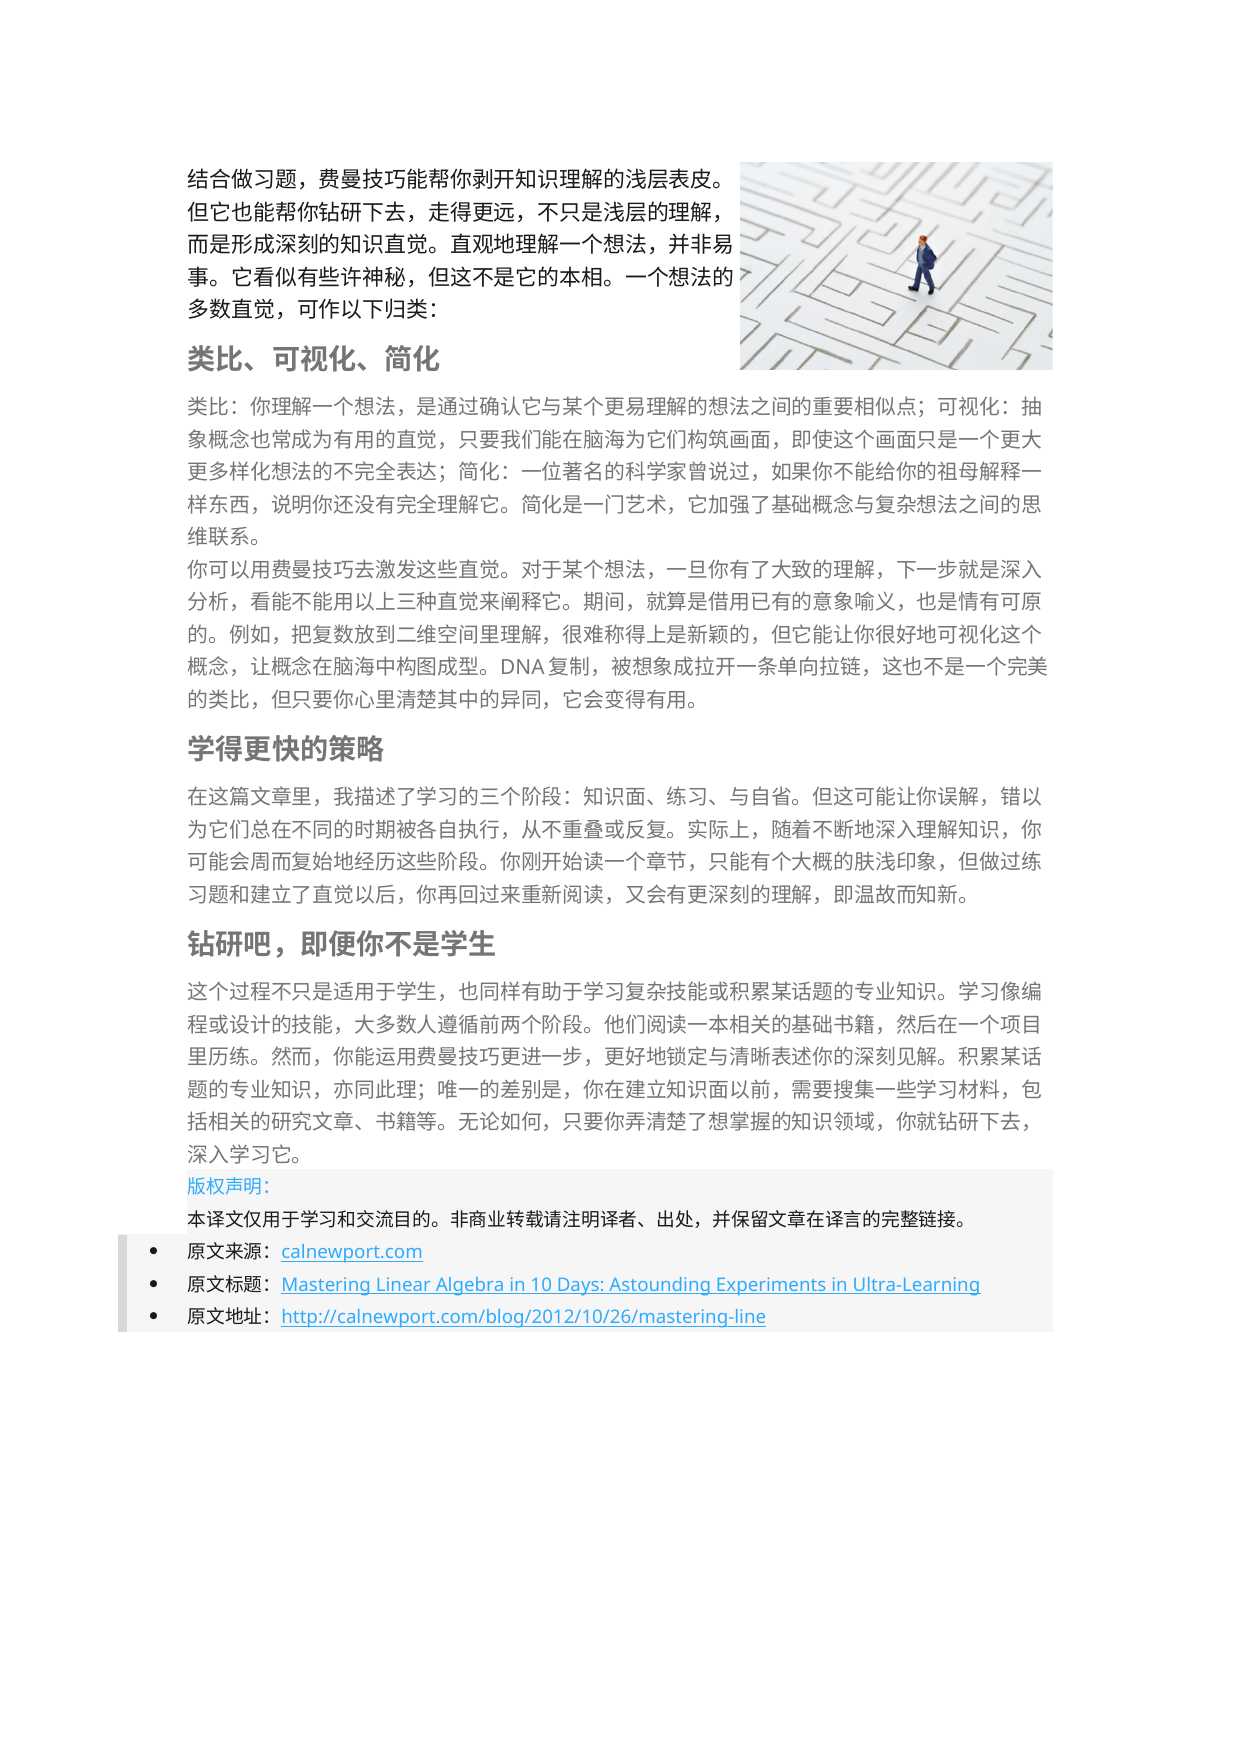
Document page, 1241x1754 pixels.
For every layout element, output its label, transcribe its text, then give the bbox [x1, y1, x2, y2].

list 原文来源：calnewport.com [118, 1234, 1053, 1267]
list 原文标题：Mastering Linear Algebra in 10 Days: Astounding Experiments in Ultra-Learning [127, 1267, 1053, 1299]
text 你可以用费曼技巧去激发这些直觉。对于某个想法，一旦你有了大致的理解，下一步就是深入分析，看能不能用以上三种直觉来阐释它。期间，就算是借用已有的意象喻义，也是情有可原的。例如，把复数放到二维空间里理解，很难称得上是新颖的，但它能让你很好地可视化这个概念，让概念在脑海中构图成型。DNA复制，被想象成拉开一条单向拉链，这也不是一个完美的类比，但只要你心里清楚其中的异同，它会变得有用。 [187, 552, 1053, 714]
text 类比、可视化、简化 [187, 324, 1053, 389]
text 钻研吧，即便你不是学生 [187, 909, 1053, 974]
picture [740, 162, 1053, 370]
text 学得更快的策略 [187, 714, 1053, 779]
text 结合做习题，费曼技巧能帮你剥开知识理解的浅层表皮。但它也能帮你钻研下去，走得更远，不只是浅层的理解，而是形成深刻的知识直觉。直观地理解一个想法，并非易事。它看似有些许神秘，但这不是它的本相。一个想法的多数直觉，可作以下归类： [187, 162, 740, 324]
list 原文地址：http://calnewport.com/blog/2012/10/26/mastering-line [127, 1299, 1053, 1332]
text 这个过程不只是适用于学生，也同样有助于学习复杂技能或积累某话题的专业知识。学习像编程或设计的技能，大多数人遵循前两个阶段。他们阅读一本相关的基础书籍，然后在一个项目里历练。然而，你能运用费曼技巧更进一步，更好地锁定与清晰表述你的深刻见解。积累某话题的专业知识，亦同此理；唯一的差别是，你在建立知识面以前，需要搜集一些学习材料，包括相关的研究文章、书籍等。无论如何，只要你弄清楚了想掌握的知识领域，你就钻研下去，深入学习它。 [187, 974, 1053, 1169]
text 类比：你理解一个想法，是通过确认它与某个更易理解的想法之间的重要相似点；可视化：抽象概念也常成为有用的直觉，只要我们能在脑海为它们构筑画面，即使这个画面只是一个更大更多样化想法的不完全表达；简化：一位著名的科学家曾说过，如果你不能给你的祖母解释一样东西，说明你还没有完全理解它。简化是一门艺术，它加强了基础概念与复杂想法之间的思维联系。 [187, 389, 1053, 552]
text 在这篇文章里，我描述了学习的三个阶段：知识面、练习、与自省。但这可能让你误解，错以为它们总在不同的时期被各自执行，从不重叠或反复。实际上，随着不断地深入理解知识，你可能会周而复始地经历这些阶段。你刚开始读一个章节，只能有个大概的肤浅印象，但做过练习题和建立了直觉以后，你再回过来重新阅读，又会有更深刻的理解，即温故而知新。 [187, 779, 1053, 909]
text 版权声明： 本译文仅用于学习和交流目的。非商业转载请注明译者、出处，并保留文章在译言的完整链接。 [187, 1169, 1053, 1234]
